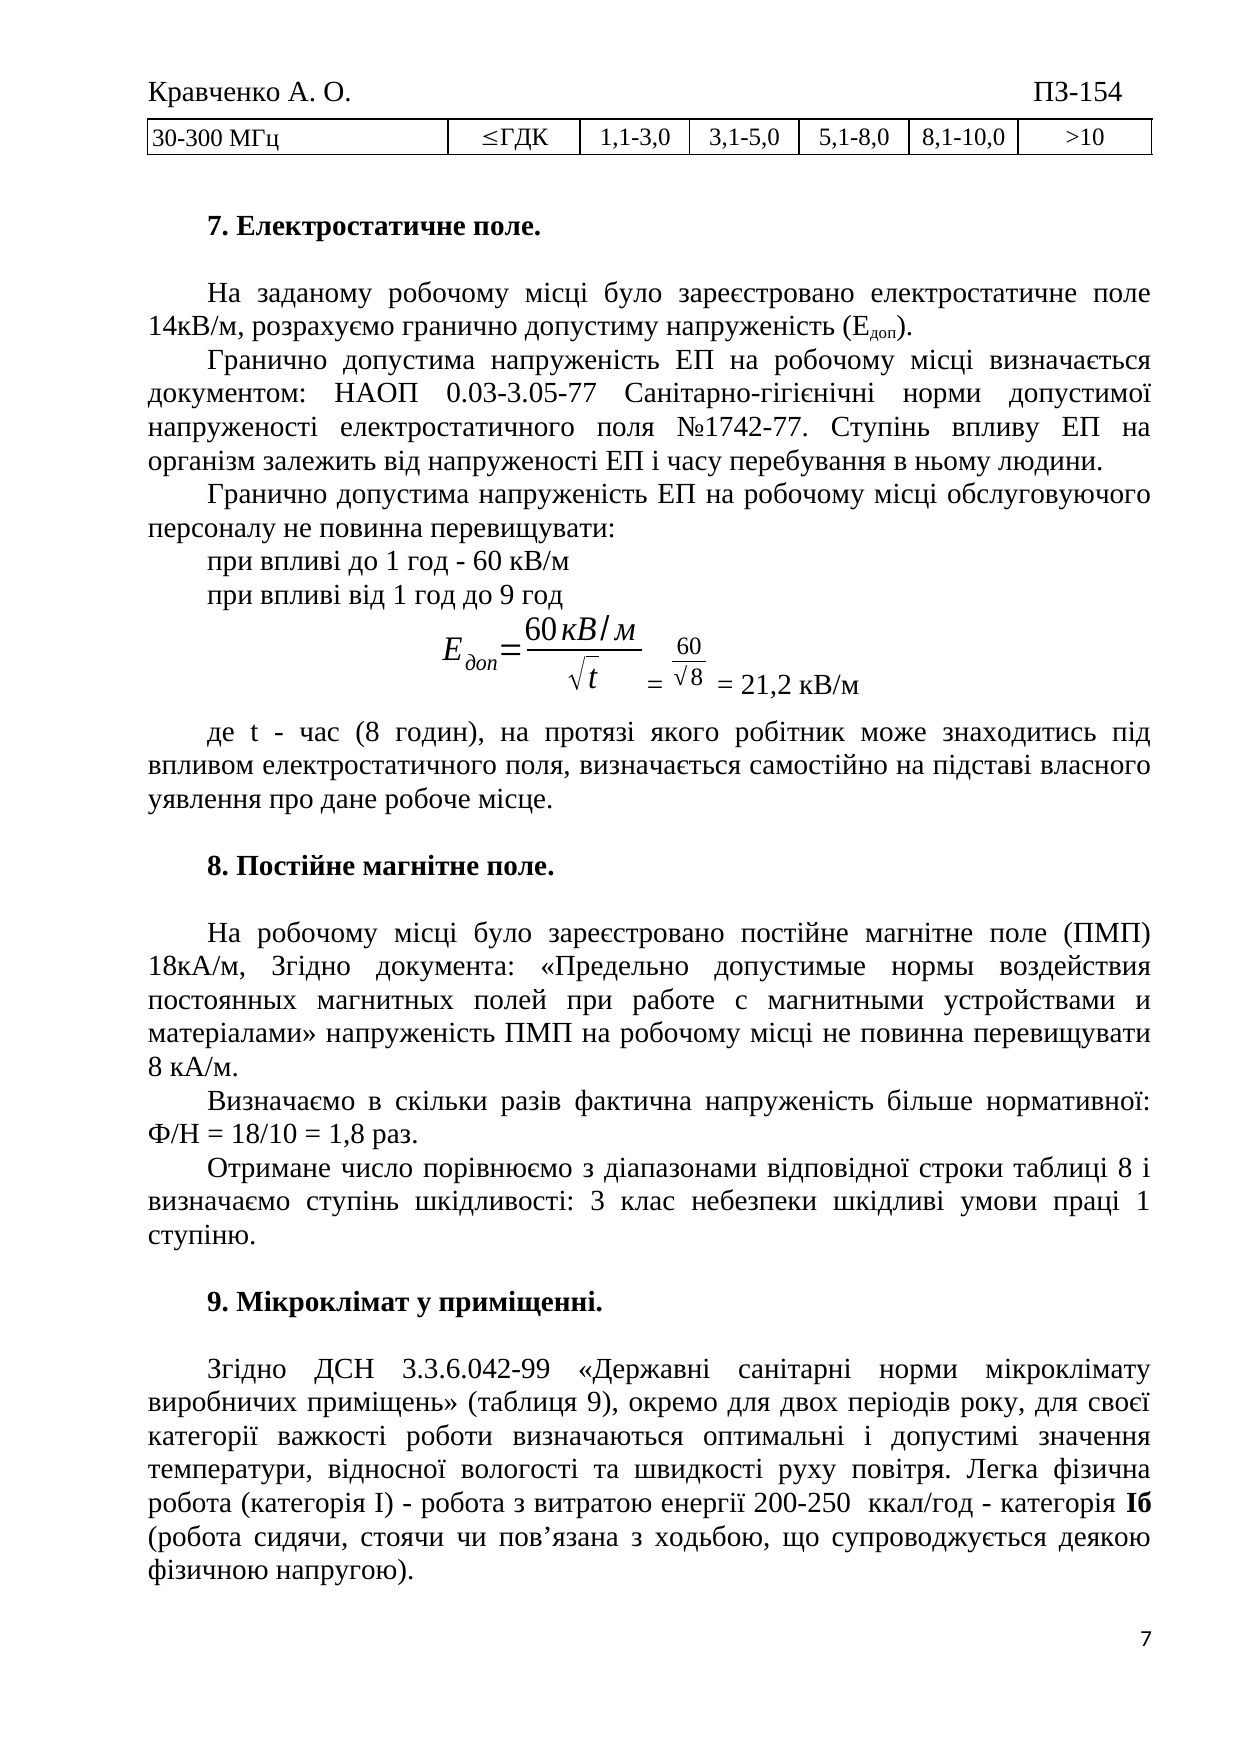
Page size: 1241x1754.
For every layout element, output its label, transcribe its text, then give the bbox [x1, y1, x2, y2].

table_cell 8,1-10,0 [910, 120, 1017, 153]
text Гранично допустима напруженість ЕП на робочому місці визначається документом: НАОП 0.03-3.05-77 Санітарно-гігієнічні норми допустимої напруженості електростатичного поля №1742-77. Ступінь впливу ЕП на організм залежить від напруженості ЕП і часу перебування в ньому людини. [148, 342, 1152, 476]
table_cell >10 [1019, 120, 1151, 153]
table_cell ГДК [449, 120, 579, 153]
text = = 21,2 кВ/м [148, 610, 1152, 714]
text Отримане число порівнюємо з діапазонами відповідної строки таблиці 8 і визначаємо ступінь шкідливості: 3 клас небезпеки шкідливі умови праці 1 ступіню. [148, 1150, 1152, 1250]
text 9. Мікроклімат у приміщенні. [148, 1284, 1152, 1317]
table_cell 1,1-3,0 [581, 120, 689, 153]
table_cell 30-300 МГц [148, 120, 447, 153]
table_cell 5,1-8,0 [800, 120, 908, 153]
text при впливі від 1 год до 9 год [148, 577, 1152, 610]
text де t - час (8 годин), на протязі якого робітник може знаходитись під впливом електростатичного поля, визначається самостійно на підставі власного уявлення про дане робоче місце. [148, 714, 1152, 814]
text Гранично допустима напруженість ЕП на робочому місці обслуговуючого персоналу не повинна перевищувати: [148, 476, 1152, 543]
text 8. Постійне магнітне поле. [148, 848, 1152, 881]
text На робочому місці було зареєстровано постійне магнітне поле (ПМП) 18кА/м, Згідно документа: «Предельно допустимые нормы воздействия постоянных магнитных полей при работе с магнитными устройствами и матеріалами» напруженість ПМП на робочому місці не повинна перевищувати 8 кА/м. [148, 915, 1152, 1083]
text Згідно ДСН 3.3.6.042-99 «Державні санітарні норми мікроклімату виробничих приміщень» (таблиця 9), окремо для двох періодів року, для своєї категорії важкості роботи визначаються оптимальні і допустимі значення температури, відносної вологості та швидкості руху повітря. Легка фізична робота (категорія I) - робота з витратою енергії 200-250 ккал/год - категорія Iб (робота сидячи, стоячи чи пов’язана з ходьбою, що супроводжується деякою фізичною напругою). [148, 1351, 1152, 1586]
table_cell 3,1-5,0 [690, 120, 798, 153]
text при впливі до 1 год - 60 кВ/м [148, 543, 1152, 577]
text На заданому робочому місці було зареєстровано електростатичне поле 14кВ/м, розрахуємо гранично допустиму напруженість (Едоп). [148, 275, 1152, 342]
text 7. Електростатичне поле. [148, 208, 1152, 241]
text Визначаємо в скільки разів фактична напруженість більше нормативної: Ф/Н = 18/10 = 1,8 раз. [148, 1083, 1152, 1150]
